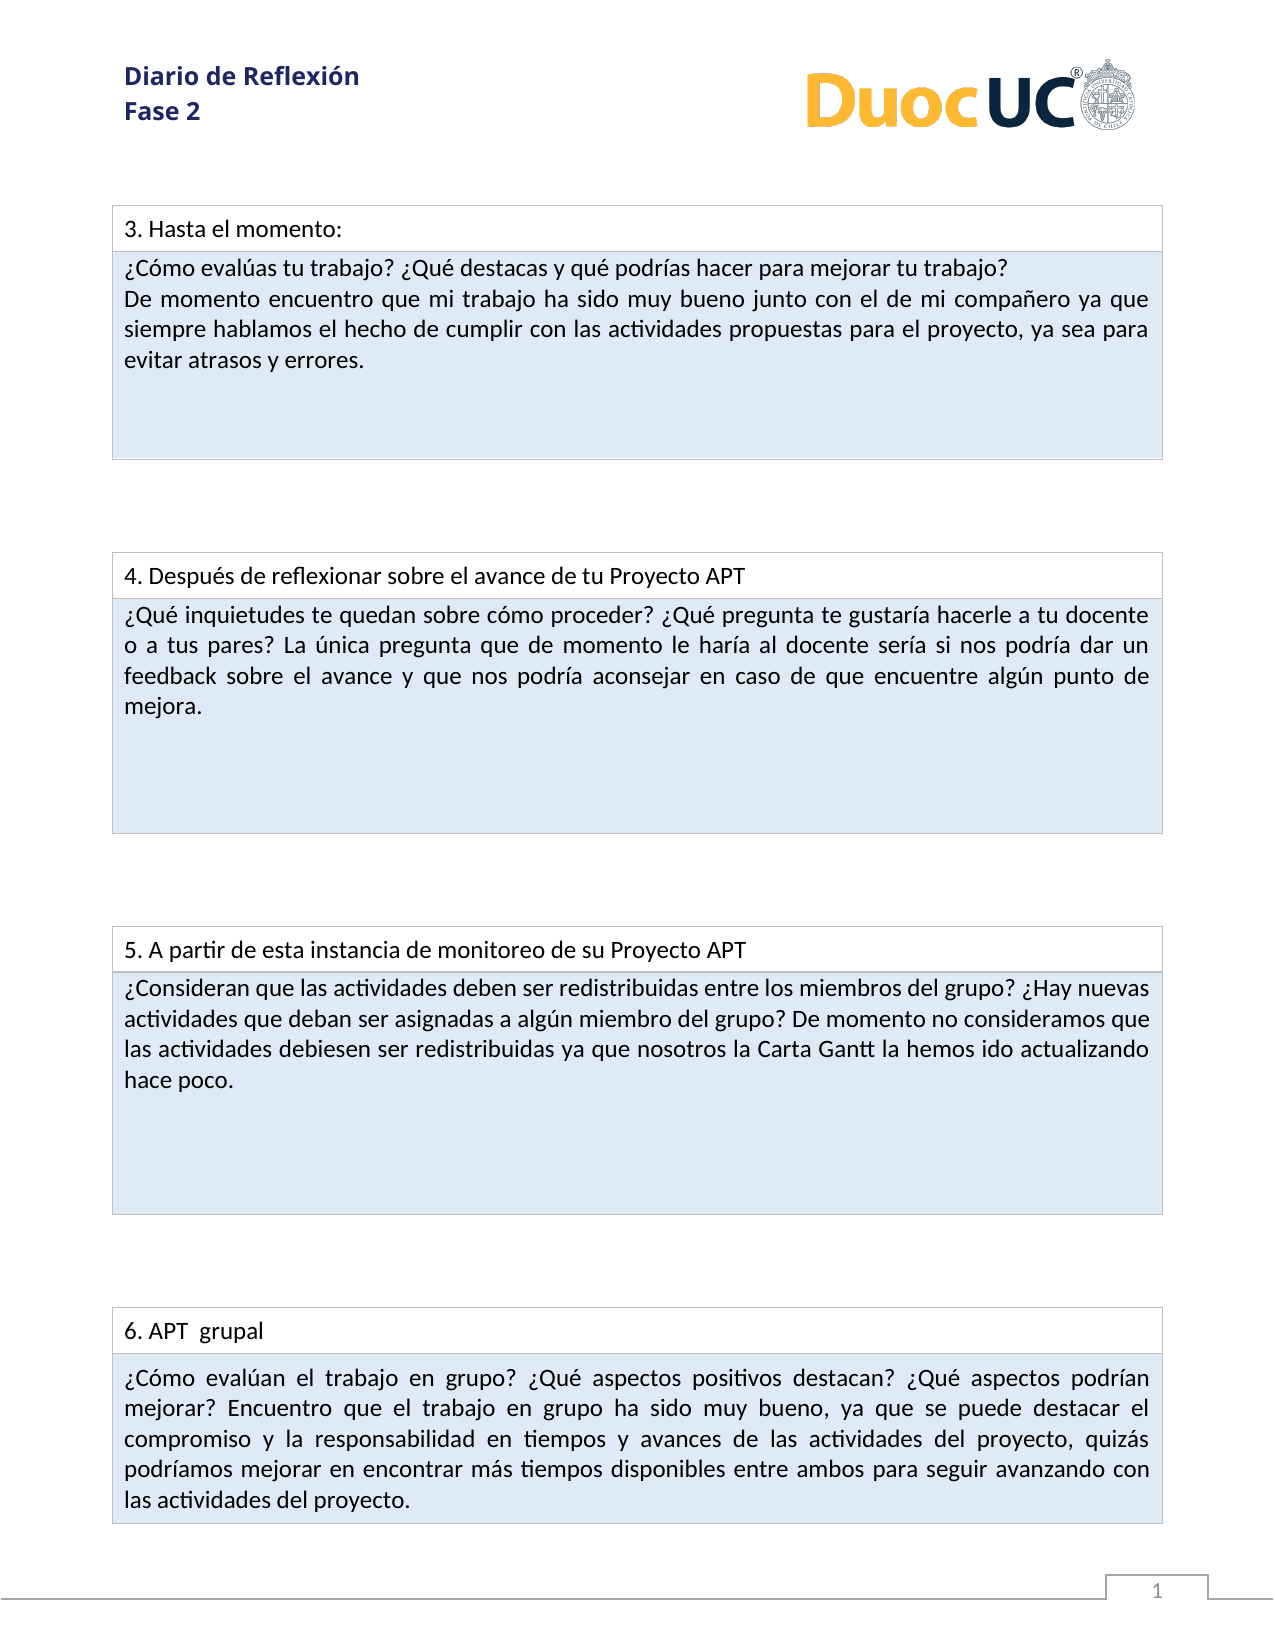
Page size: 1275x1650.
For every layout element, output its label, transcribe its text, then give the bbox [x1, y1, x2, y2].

table_cell ¿Consideran que las actividades deben ser redistribuidas entre los miembros del grupo? ¿Hay nuevas actividades que deban ser asignadas a algún miembro del grupo? De momento no consideramos que las actividades debiesen ser redistribuidas ya que nosotros la Carta Gantt la hemos ido actualizando hace poco. [113, 973, 1162, 1214]
table_header 3. Hasta el momento: [113, 206, 1162, 251]
table_header 5. A partir de esta instancia de monitoreo de su Proyecto APT [113, 927, 1162, 971]
table_header 6. APT grupal [113, 1308, 1162, 1352]
table_header 4. Después de reflexionar sobre el avance de tu Proyecto APT [113, 553, 1162, 598]
table_cell ¿Qué inquietudes te quedan sobre cómo proceder? ¿Qué pregunta te gustaría hacerle a tu docente o a tus pares? La única pregunta que de momento le haría al docente sería si nos podría dar un feedback sobre el avance y que nos podría aconsejar en caso de que encuentre algún punto de mejora. [113, 599, 1162, 833]
table_cell ¿Cómo evalúas tu trabajo? ¿Qué destacas y qué podrías hacer para mejorar tu trabajo? De momento encuentro que mi trabajo ha sido muy bueno junto con el de mi compañero ya que siempre hablamos el hecho de cumplir con las actividades propuestas para el proyecto, ya sea para evitar atrasos y errores. [113, 252, 1162, 458]
picture [807, 59, 1135, 130]
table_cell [113, 1354, 1162, 1523]
